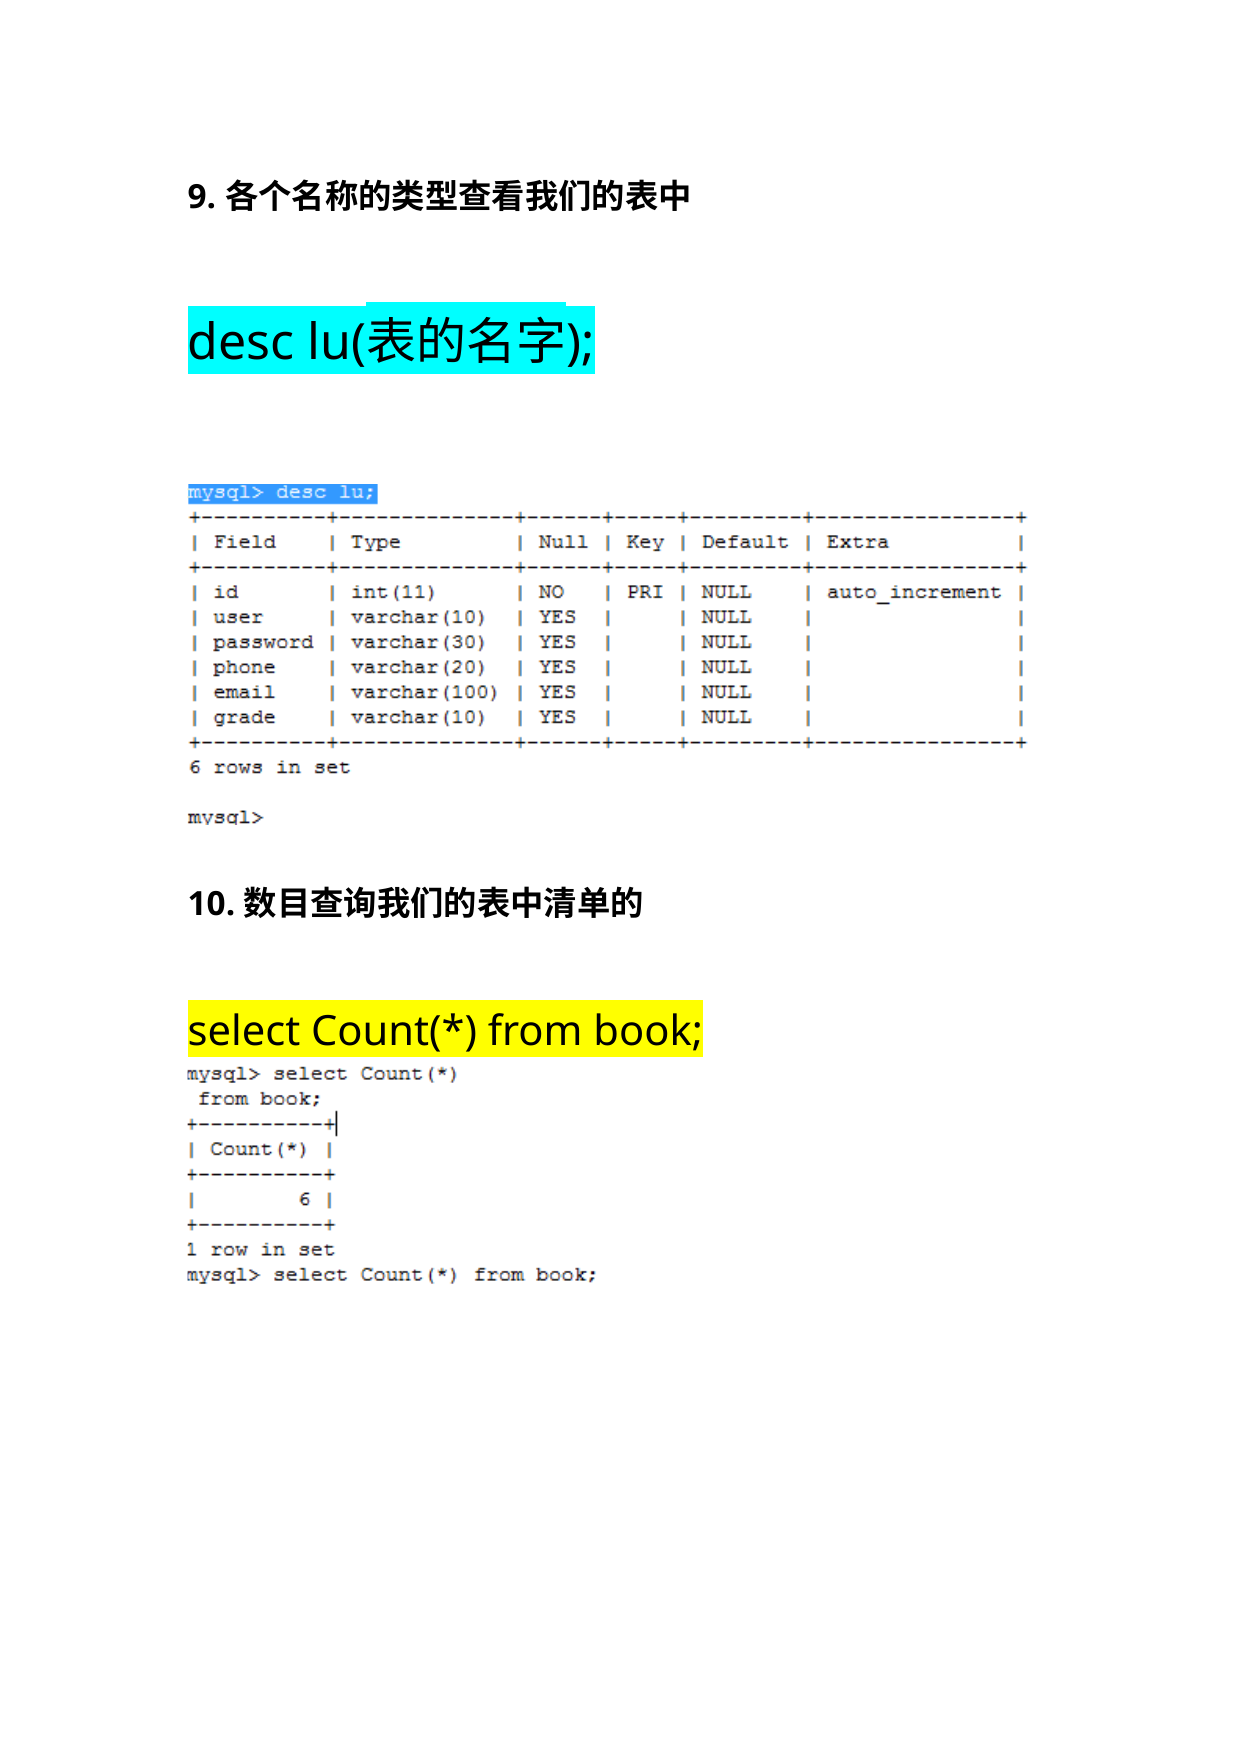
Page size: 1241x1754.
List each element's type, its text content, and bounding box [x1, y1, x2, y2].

text desc lu(表的名字); [187, 289, 1053, 387]
picture [187, 484, 1050, 825]
subtitle 9. 各个名称的类型查看我们的表中 [187, 162, 1053, 227]
picture [187, 1061, 675, 1306]
subtitle 10. 数目查询我们的表中清单的 [187, 869, 1053, 934]
text select Count(*) from book; [187, 996, 1053, 1061]
